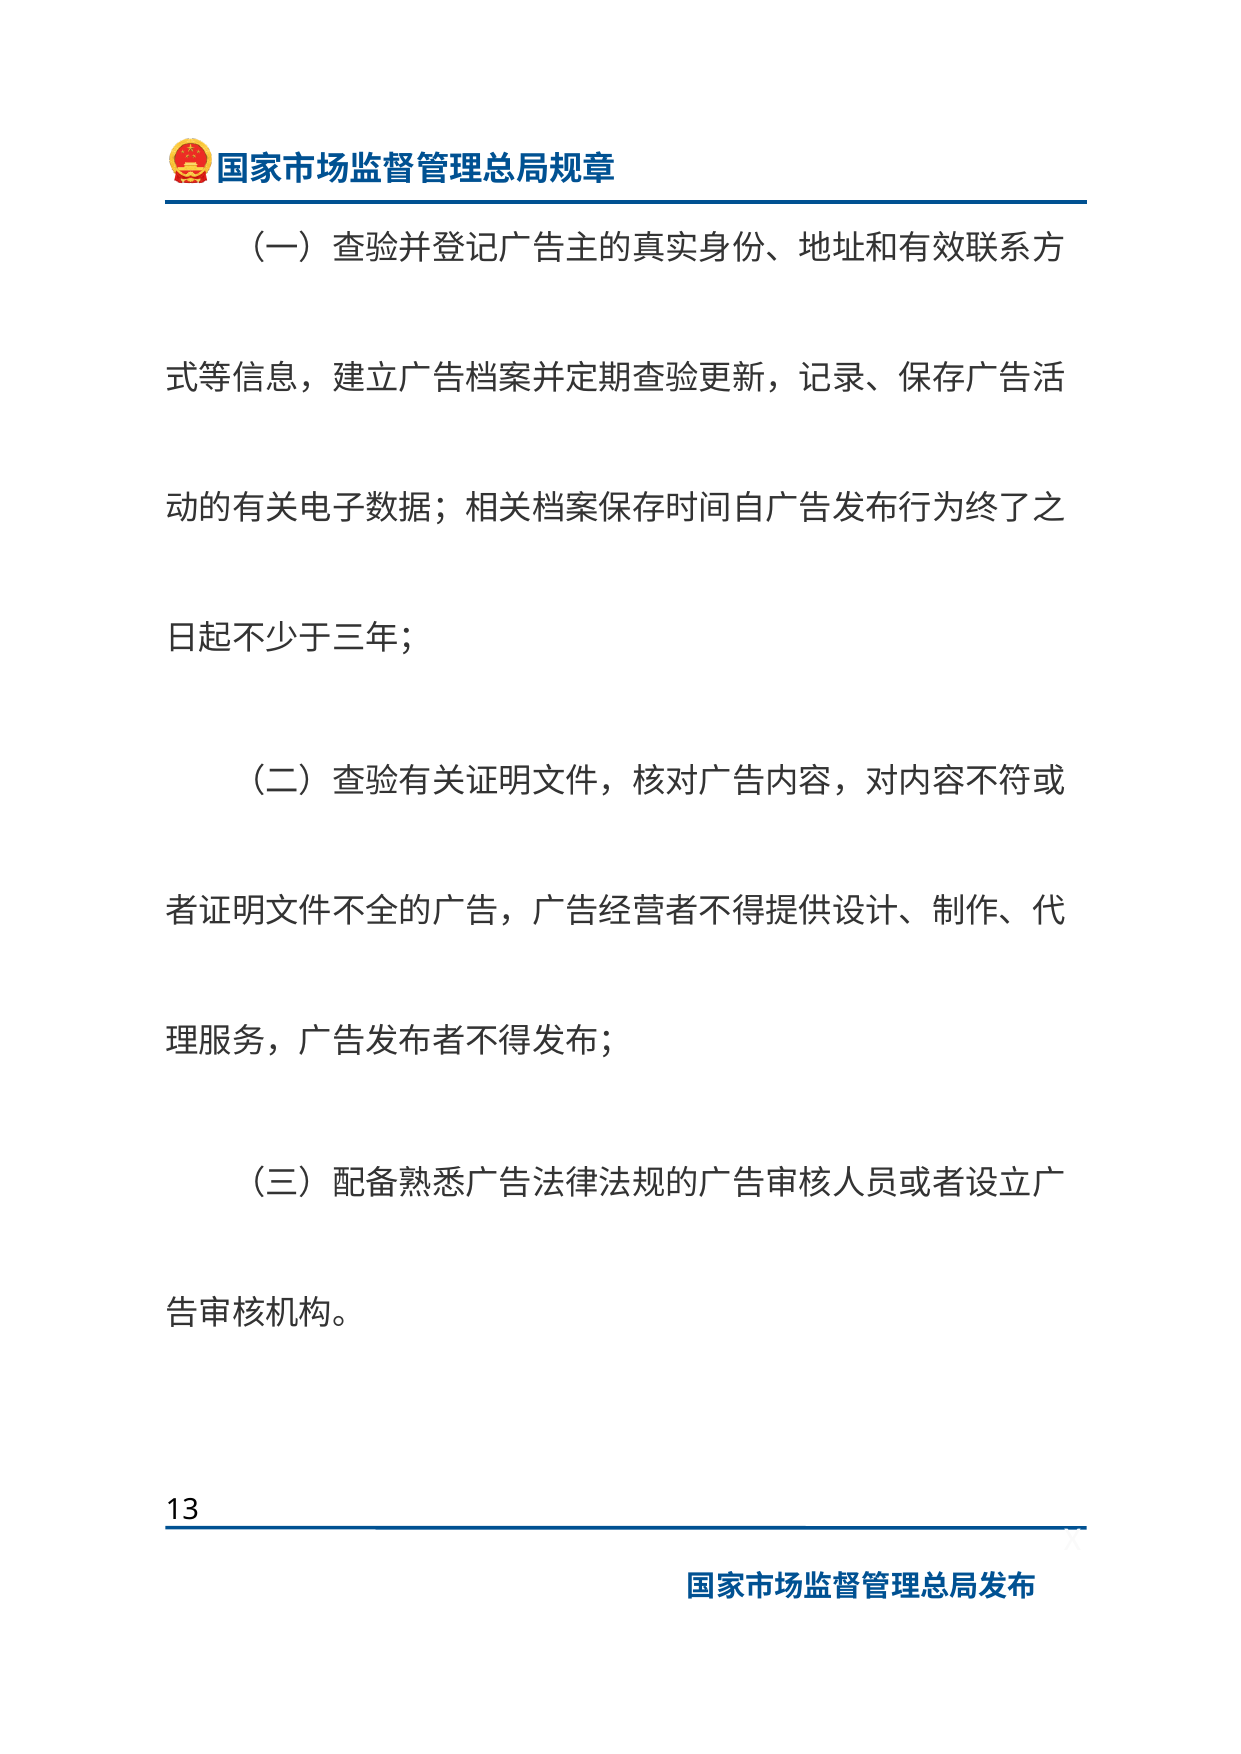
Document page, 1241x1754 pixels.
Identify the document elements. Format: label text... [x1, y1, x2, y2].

text （三）配备熟悉广告法律法规的广告审核人员或者设立广告审核机构。 [165, 1147, 1087, 1342]
text （一）查验并登记广告主的真实身份、地址和有效联系方式等信息，建立广告档案并定期查验更新，记录、保存广告活动的有关电子数据；相关档案保存时间自广告发布行为终了之日起不少于三年； [165, 213, 1087, 668]
picture [165, 136, 216, 187]
text （二）查验有关证明文件，核对广告内容，对内容不符或者证明文件不全的广告，广告经营者不得提供设计、制作、代理服务，广告发布者不得发布； [165, 745, 1087, 1070]
